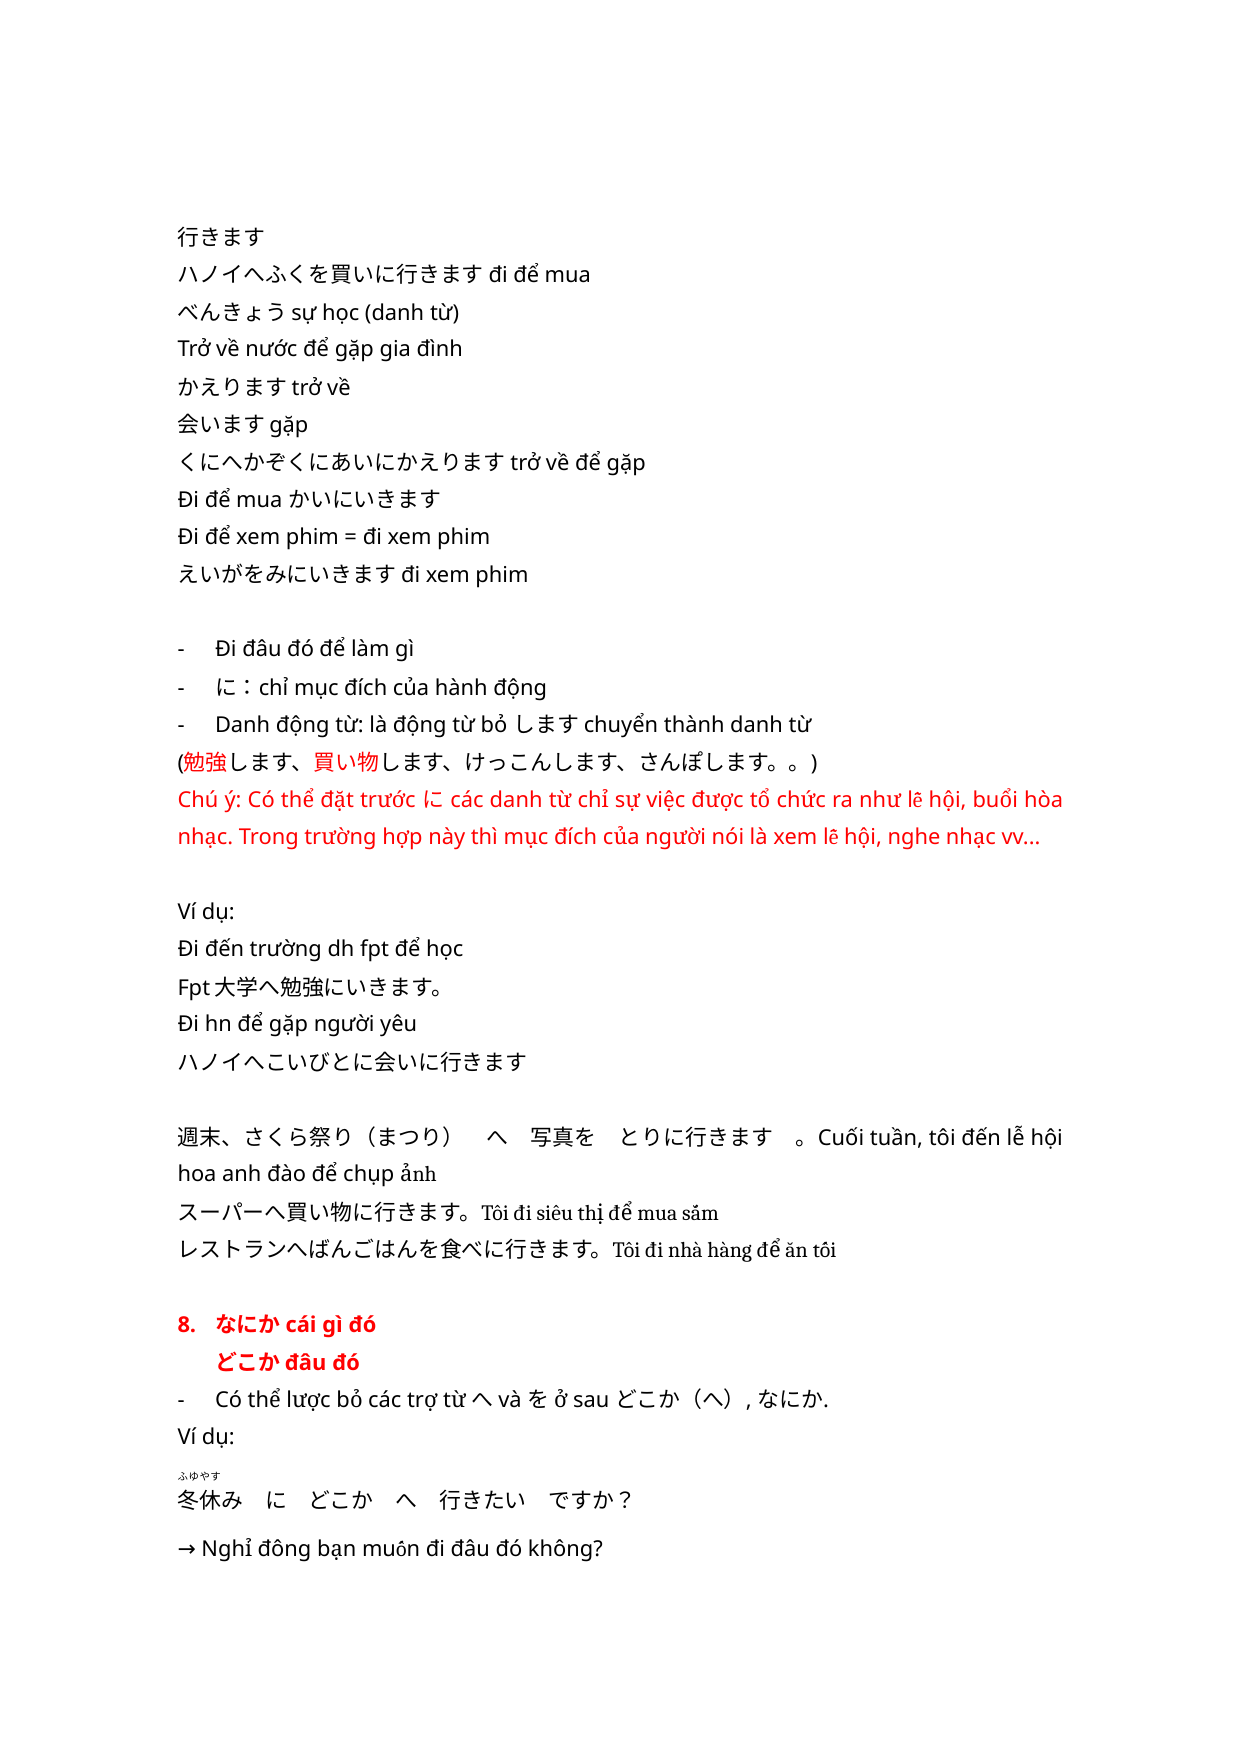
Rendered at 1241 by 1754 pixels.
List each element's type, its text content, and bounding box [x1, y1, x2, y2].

list に：chỉ mục đích của hành động [177, 667, 1063, 704]
text Đi để mua かいにいきます [177, 479, 1063, 517]
list なにか cái gì đó [177, 1304, 1063, 1342]
text Chú ý: Có thể đặt trước に các danh từ chỉ sự việc được tổ chức ra như lễ hội, buổi hòa nhạc. Trong trường hợp này thì mục đích của người nói là xem lễ hội, nghe nhạc vv... [177, 779, 1063, 854]
text ハノイへふくを買いに行きます đi để mua [177, 254, 1063, 292]
text Trở về nước để gặp gia đình [177, 329, 1063, 367]
text Đi để xem phim = đi xem phim [177, 517, 1063, 554]
text かえります trở về [177, 367, 1063, 404]
text Đi đến trường dh fpt để học [177, 929, 1063, 967]
text スーパーへ買い物に行きます。Tôi đi siêu thị để mua sắm [177, 1192, 1063, 1229]
text 週末、さくら祭り（まつり） へ 写真を とりに行きます 。Cuối tuần, tôi đến lễ hội hoa anh đào để chụp ảnh [177, 1117, 1063, 1192]
list Đi đâu đó để làm gì [177, 629, 1063, 667]
text 行きます [177, 217, 1063, 254]
text ハノイへこいびとに会いに行きます [177, 1042, 1063, 1079]
text Ví dụ: [177, 1417, 1063, 1454]
list どこか đâu đó [215, 1342, 1063, 1379]
list Danh động từ: là động từ bỏ します chuyển thành danh từ [177, 704, 1063, 742]
text み に どこか へ 行きたい ですか？ [177, 1454, 1063, 1529]
text Ví dụ: [177, 892, 1063, 929]
text えいがをみにいきます đi xem phim [177, 554, 1063, 592]
text べんきょうsự học (danh từ) [177, 292, 1063, 329]
text レストランへばんごはんを食べに行きます。Tôi đi nhà hàng để ăn tối [177, 1229, 1063, 1267]
text → Nghỉ đông bạn muốn đi đâu đó không? [177, 1529, 1063, 1567]
text 会いますgặp [177, 404, 1063, 442]
text くにへかぞくにあいにかえります trở về để gặp [177, 442, 1063, 479]
text (勉強します、買い物します、けっこんします、さんぽします。。) [177, 742, 1063, 779]
list Có thể lược bỏ các trợ từ へ và を ở sau どこか（へ）, なにか. [177, 1379, 1063, 1417]
text Đi hn để gặp người yêu [177, 1004, 1063, 1042]
text Fpt大学へ勉強にいきます。 [177, 967, 1063, 1004]
